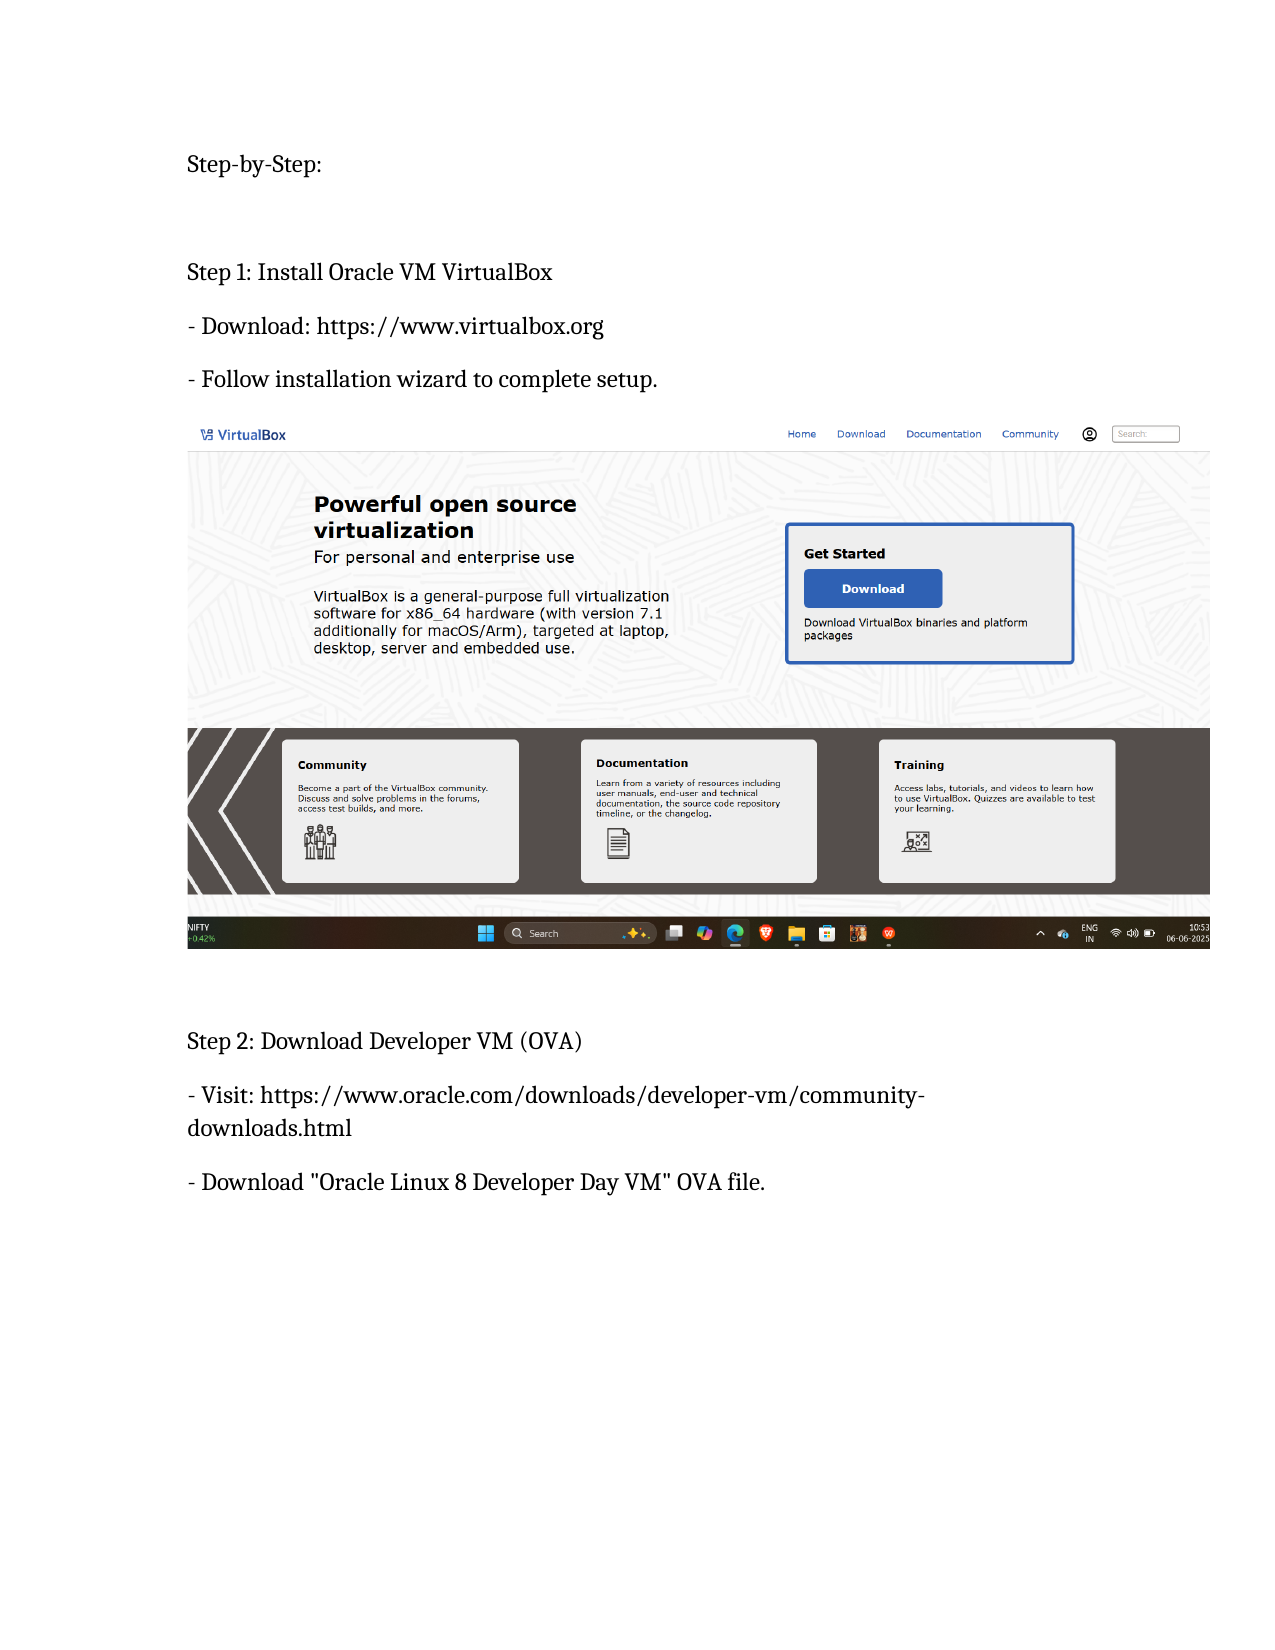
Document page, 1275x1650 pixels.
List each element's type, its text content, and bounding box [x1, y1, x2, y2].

text - Visit: https://www.oracle.com/downloads/developer-vm/community-downloads.html [187, 1081, 1087, 1143]
text - Download: https://www.virtualbox.org [187, 312, 1087, 340]
picture [187, 419, 1210, 949]
text - Download "Oracle Linux 8 Developer Day VM" OVA file. [187, 1168, 1087, 1197]
text Step 1: Install Oracle VM VirtualBox [187, 258, 1087, 286]
text - Follow installation wizard to complete setup. [187, 365, 1087, 394]
text Step 2: Download Developer VM (OVA) [187, 1027, 1087, 1056]
text Step-by-Step: [187, 150, 1087, 179]
